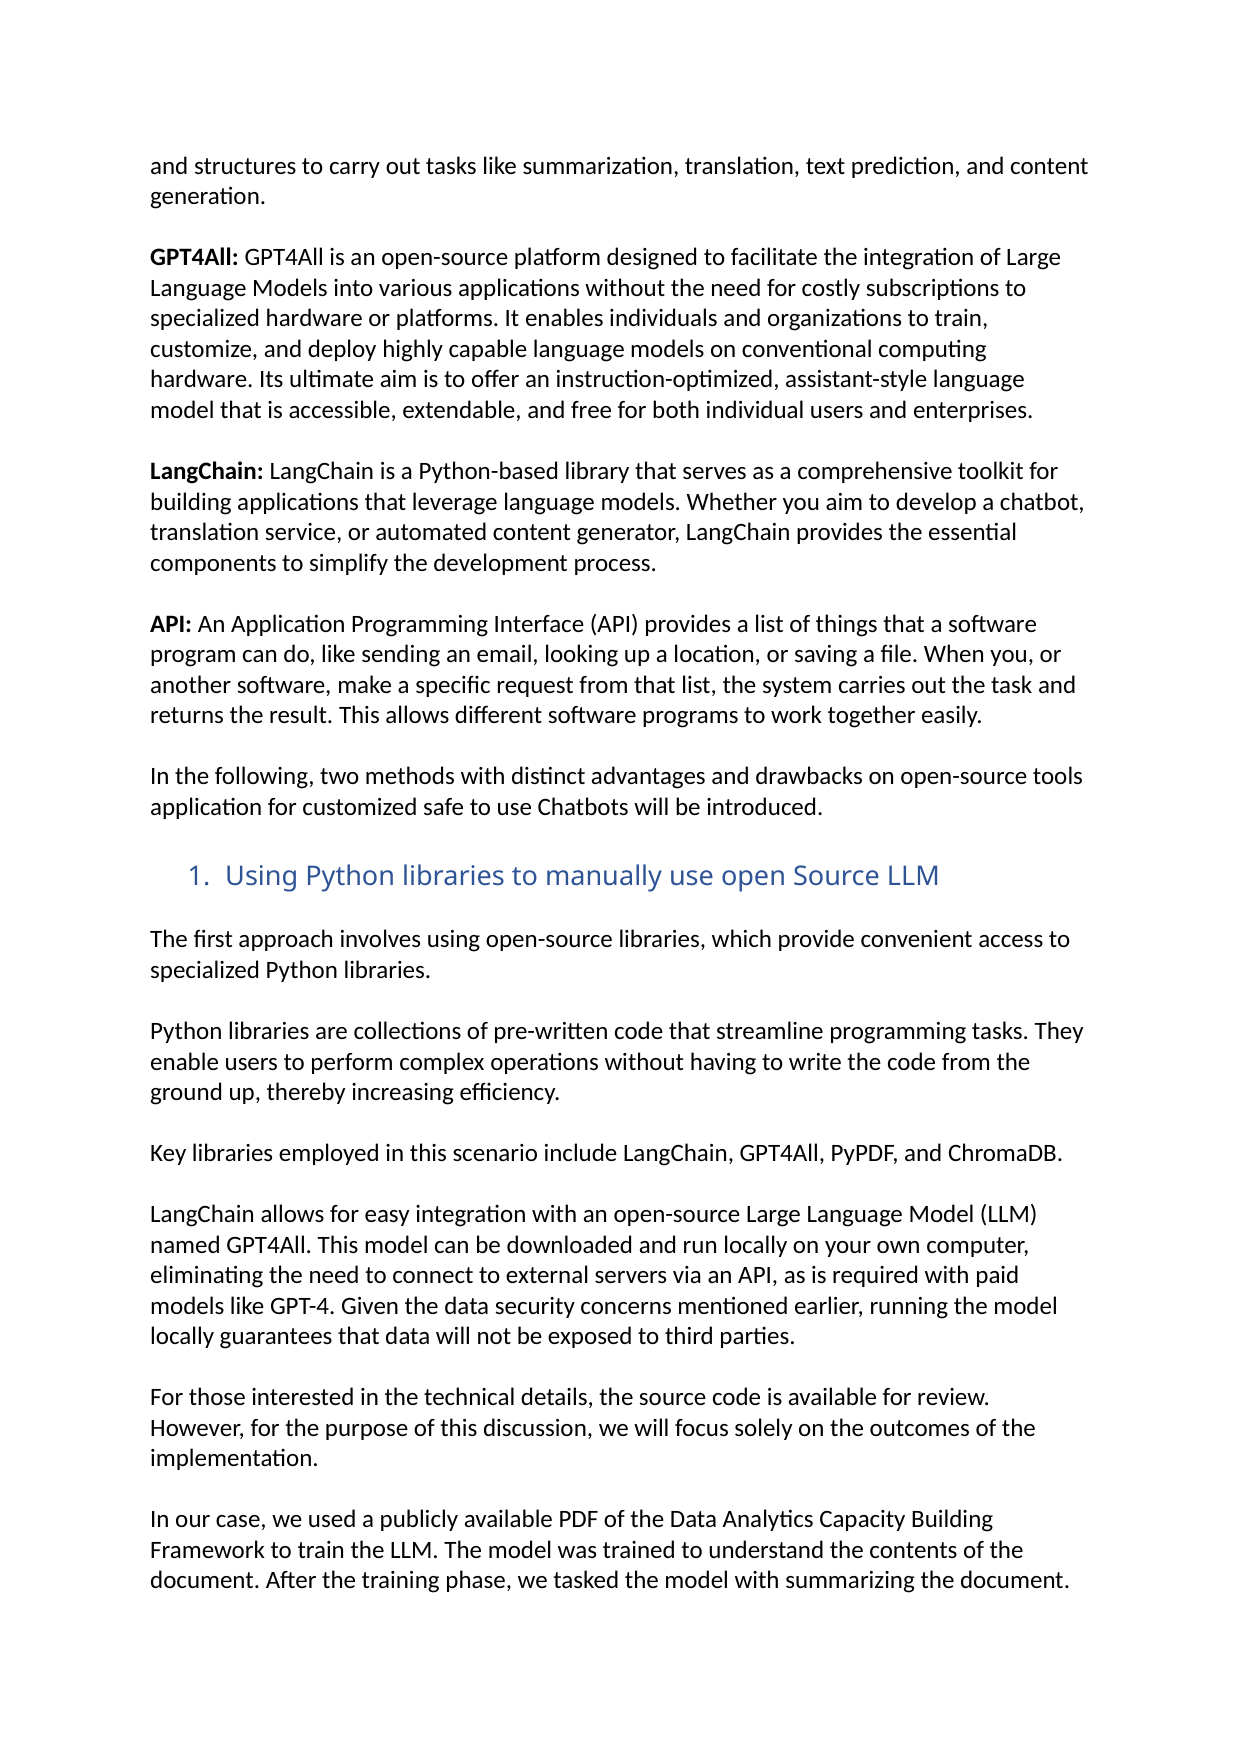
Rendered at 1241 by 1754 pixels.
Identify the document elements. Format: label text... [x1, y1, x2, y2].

text In the following, two methods with distinct advantages and drawbacks on open-source tools application for customized safe to use Chatbots will be introduced. [150, 760, 1090, 821]
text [150, 150, 1090, 211]
text Key libraries employed in this scenario include LangChain, GPT4All, PyPDF, and ChromaDB. [150, 1137, 1090, 1168]
text The first approach involves using open-source libraries, which provide convenient access to specialized Python libraries. [150, 923, 1090, 984]
text LangChain: LangChain is a Python-based library that serves as a comprehensive toolkit for building applications that leverage language models. Whether you aim to develop a chatbot, translation service, or automated content generator, LangChain provides the essential components to simplify the development process. [150, 455, 1090, 577]
subtitle Using Python libraries to manually use open Source LLM [187, 856, 1090, 893]
text LangChain allows for easy integration with an open-source Large Language Model (LLM) named GPT4All. This model can be downloaded and run locally on your own computer, eliminating the need to connect to external servers via an API, as is required with paid models like GPT-4. Given the data security concerns mentioned earlier, running the model locally guarantees that data will not be exposed to third parties. [150, 1198, 1090, 1351]
text GPT4All: GPT4All is an open-source platform designed to facilitate the integration of Large Language Models into various applications without the need for costly subscriptions to specialized hardware or platforms. It enables individuals and organizations to train, customize, and deploy highly capable language models on conventional computing hardware. Its ultimate aim is to offer an instruction-optimized, assistant-style language model that is accessible, extendable, and free for both individual users and enterprises. [150, 242, 1090, 425]
text API: An Application Programming Interface (API) provides a list of things that a software program can do, like sending an email, looking up a location, or saving a file. When you, or another software, make a specific request from that list, the system carries out the task and returns the result. This allows different software programs to work together easily. [150, 608, 1090, 730]
text For those interested in the technical details, the source code is available for review. However, for the purpose of this discussion, we will focus solely on the outcomes of the implementation. [150, 1381, 1090, 1473]
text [150, 1503, 1090, 1595]
text Python libraries are collections of pre-written code that streamline programming tasks. They enable users to perform complex operations without having to write the code from the ground up, thereby increasing efficiency. [150, 1015, 1090, 1107]
